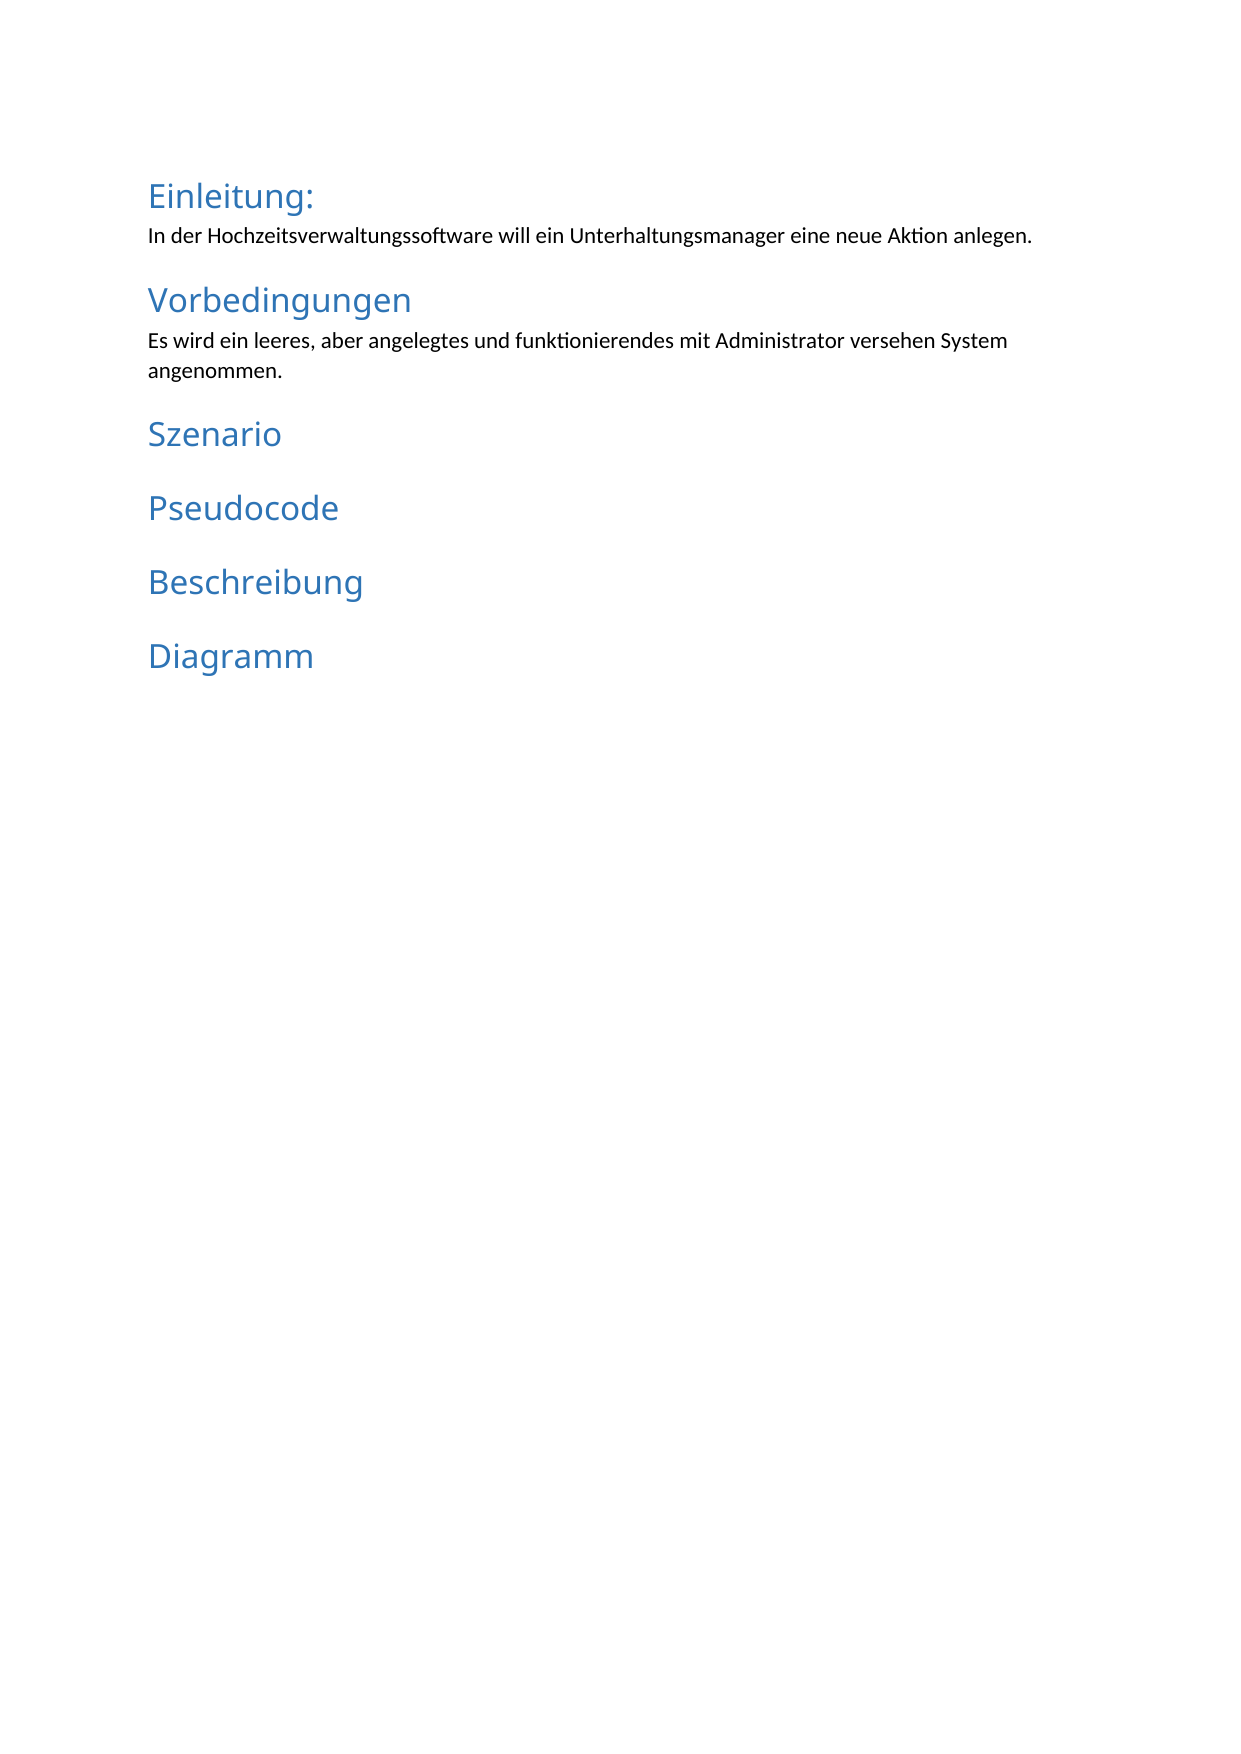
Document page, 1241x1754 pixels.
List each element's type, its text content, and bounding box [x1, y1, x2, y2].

subtitle Einleitung: [148, 173, 1093, 218]
text In der Hochzeitsverwaltungssoftware will ein Unterhaltungsmanager eine neue Aktion anlegen. [148, 222, 1093, 249]
subtitle Vorbedingungen [148, 277, 1093, 322]
subtitle Pseudocode [148, 485, 1093, 531]
subtitle Szenario [148, 411, 1093, 457]
subtitle Diagramm [148, 633, 1093, 678]
subtitle Beschreibung [148, 559, 1093, 604]
text Es wird ein leeres, aber angelegtes und funktionierendes mit Administrator versehen System angenommen. [148, 326, 1093, 384]
